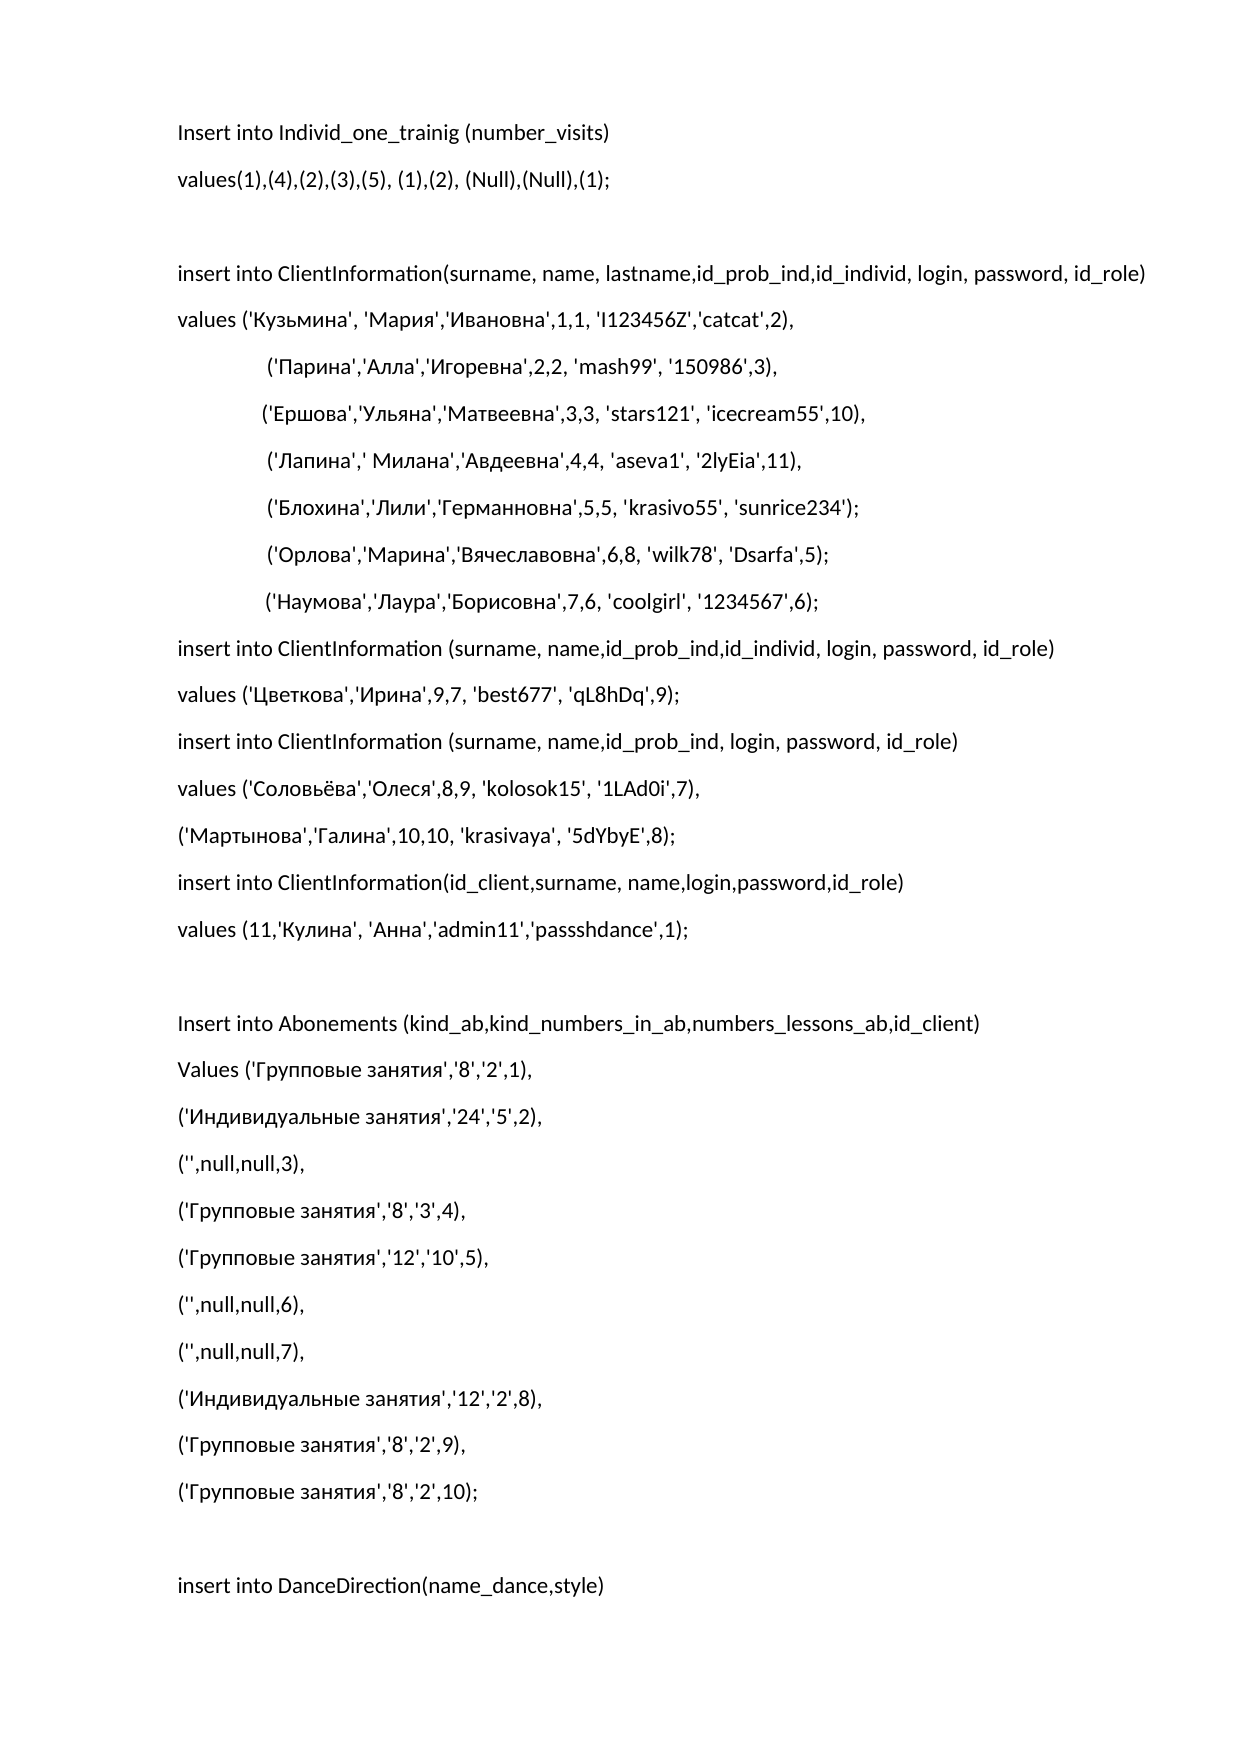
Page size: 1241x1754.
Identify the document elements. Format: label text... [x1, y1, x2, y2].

text ('',null,null,3), [177, 1149, 1152, 1177]
text insert into ClientInformation(surname, name, lastname,id_prob_ind,id_individ, login, password, id_role) [177, 259, 1152, 287]
text ('',null,null,6), [177, 1290, 1152, 1318]
text insert into ClientInformation (surname, name,id_prob_ind,id_individ, login, password, id_role) [177, 634, 1152, 662]
text values(1),(4),(2),(3),(5), (1),(2), (Null),(Null),(1); [177, 165, 1152, 193]
text values ('Кузьмина', 'Мария','Ивановна',1,1, 'I123456Z','catcat',2), [177, 306, 1152, 334]
text ('Парина','Алла','Игоревна',2,2, 'mash99', '150986',3), [177, 352, 1152, 381]
text ('Групповые занятия','8','2',10); [177, 1477, 1152, 1506]
text ('Групповые занятия','8','2',9), [177, 1431, 1152, 1459]
text ('Блохина','Лили','Германновна',5,5, 'krasivo55', 'sunrice234'); [177, 493, 1152, 521]
text insert into DanceDirection(name_dance,style) [177, 1571, 1152, 1599]
text values ('Соловьёва','Олеся',8,9, 'kolosok15', '1LAd0i',7), [177, 774, 1152, 802]
text ('Наумова','Лаура','Борисовна',7,6, 'coolgirl', '1234567',6); [177, 587, 1152, 615]
text insert into ClientInformation (surname, name,id_prob_ind, login, password, id_role) [177, 727, 1152, 756]
text Values ('Групповые занятия','8','2',1), [177, 1056, 1152, 1084]
text ('Ершова','Ульяна','Матвеевна',3,3, 'stars121', 'icecream55',10), [177, 399, 1152, 427]
text Insert into Abonements (kind_ab,kind_numbers_in_ab,numbers_lessons_ab,id_client) [177, 1009, 1152, 1037]
text ('Лапина',' Милана','Авдеевна',4,4, 'aseva1', '2lyEia',11), [177, 446, 1152, 474]
text insert into ClientInformation(id_client,surname, name,login,password,id_role) [177, 868, 1152, 896]
text ('Индивидуальные занятия','12','2',8), [177, 1384, 1152, 1412]
text values (11,'Кулина', 'Анна','admin11','passshdance',1); [177, 915, 1152, 943]
text ('Групповые занятия','12','10',5), [177, 1243, 1152, 1271]
text ('Мартынова','Галина',10,10, 'krasivaya', '5dYbyE',8); [177, 821, 1152, 849]
text values ('Цветкова','Ирина',9,7, 'best677', 'qL8hDq',9); [177, 681, 1152, 709]
text ('',null,null,7), [177, 1337, 1152, 1365]
text ('Индивидуальные занятия','24','5',2), [177, 1102, 1152, 1131]
text ('Групповые занятия','8','3',4), [177, 1196, 1152, 1224]
text Insert into Individ_one_trainig (number_visits) [177, 118, 1152, 146]
text ('Орлова','Марина','Вячеславовна',6,8, 'wilk78', 'Dsarfa',5); [177, 540, 1152, 568]
